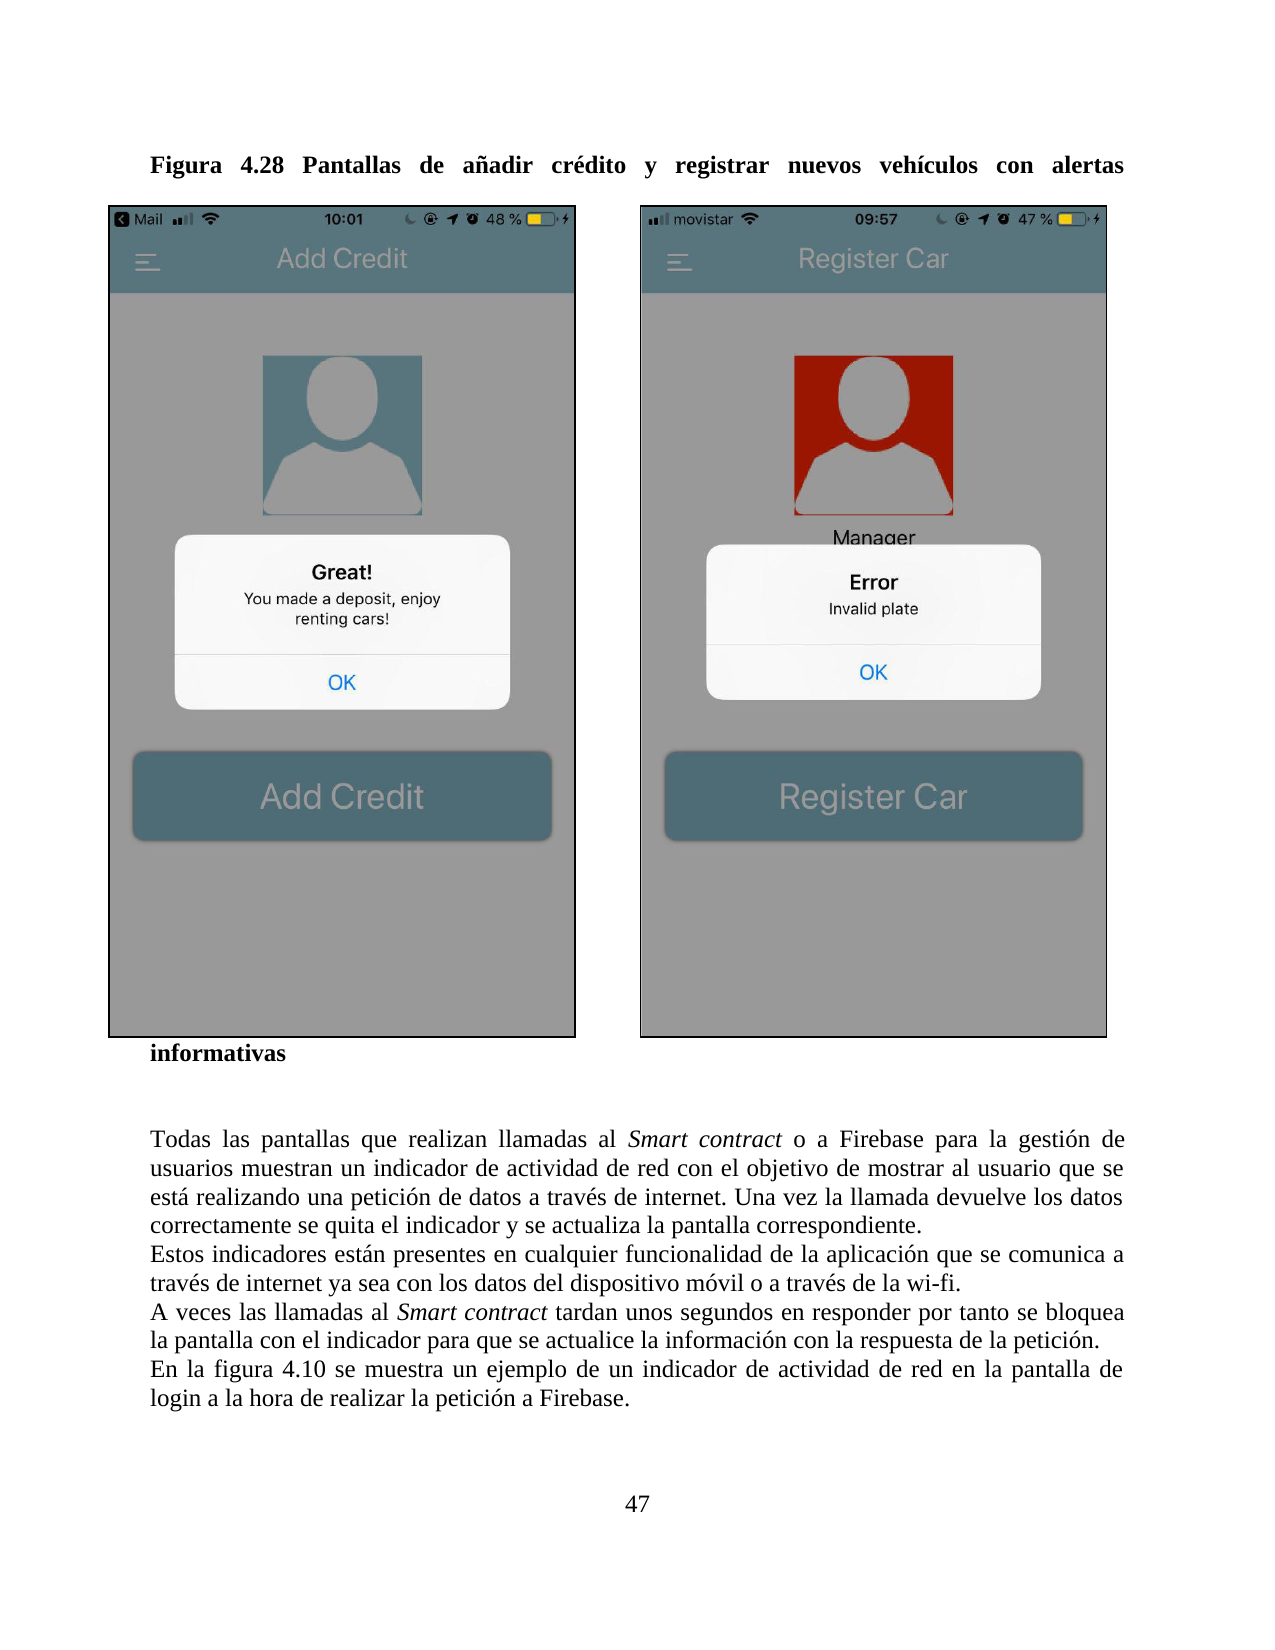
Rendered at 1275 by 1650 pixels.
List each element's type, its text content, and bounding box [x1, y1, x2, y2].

picture [641, 207, 1106, 1036]
text Todas las pantallas que realizan llamadas al Smart contract o a Firebase para la gestión de usuarios muestran un indicador de actividad de red con el objetivo de mostrar al usuario que se está realizando una petición de datos a través de internet. Una vez la llamada devuelve los datos correctamente se quita el indicador y se actualiza la pantalla correspondiente. [150, 1124, 1125, 1239]
picture [110, 207, 574, 1036]
text Estos indicadores están presentes en cualquier funcionalidad de la aplicación que se comunica a través de internet ya sea con los datos del dispositivo móvil o a través de la wi-fi. [150, 1239, 1125, 1297]
text A veces las llamadas al Smart contract tardan unos segundos en responder por tanto se bloquea la pantalla con el indicador para que se actualice la información con la respuesta de la petición. [150, 1297, 1125, 1354]
text En la figura 4.10 se muestra un ejemplo de un indicador de actividad de red en la pantalla de login a la hora de realizar la petición a Firebase. [150, 1354, 1125, 1412]
